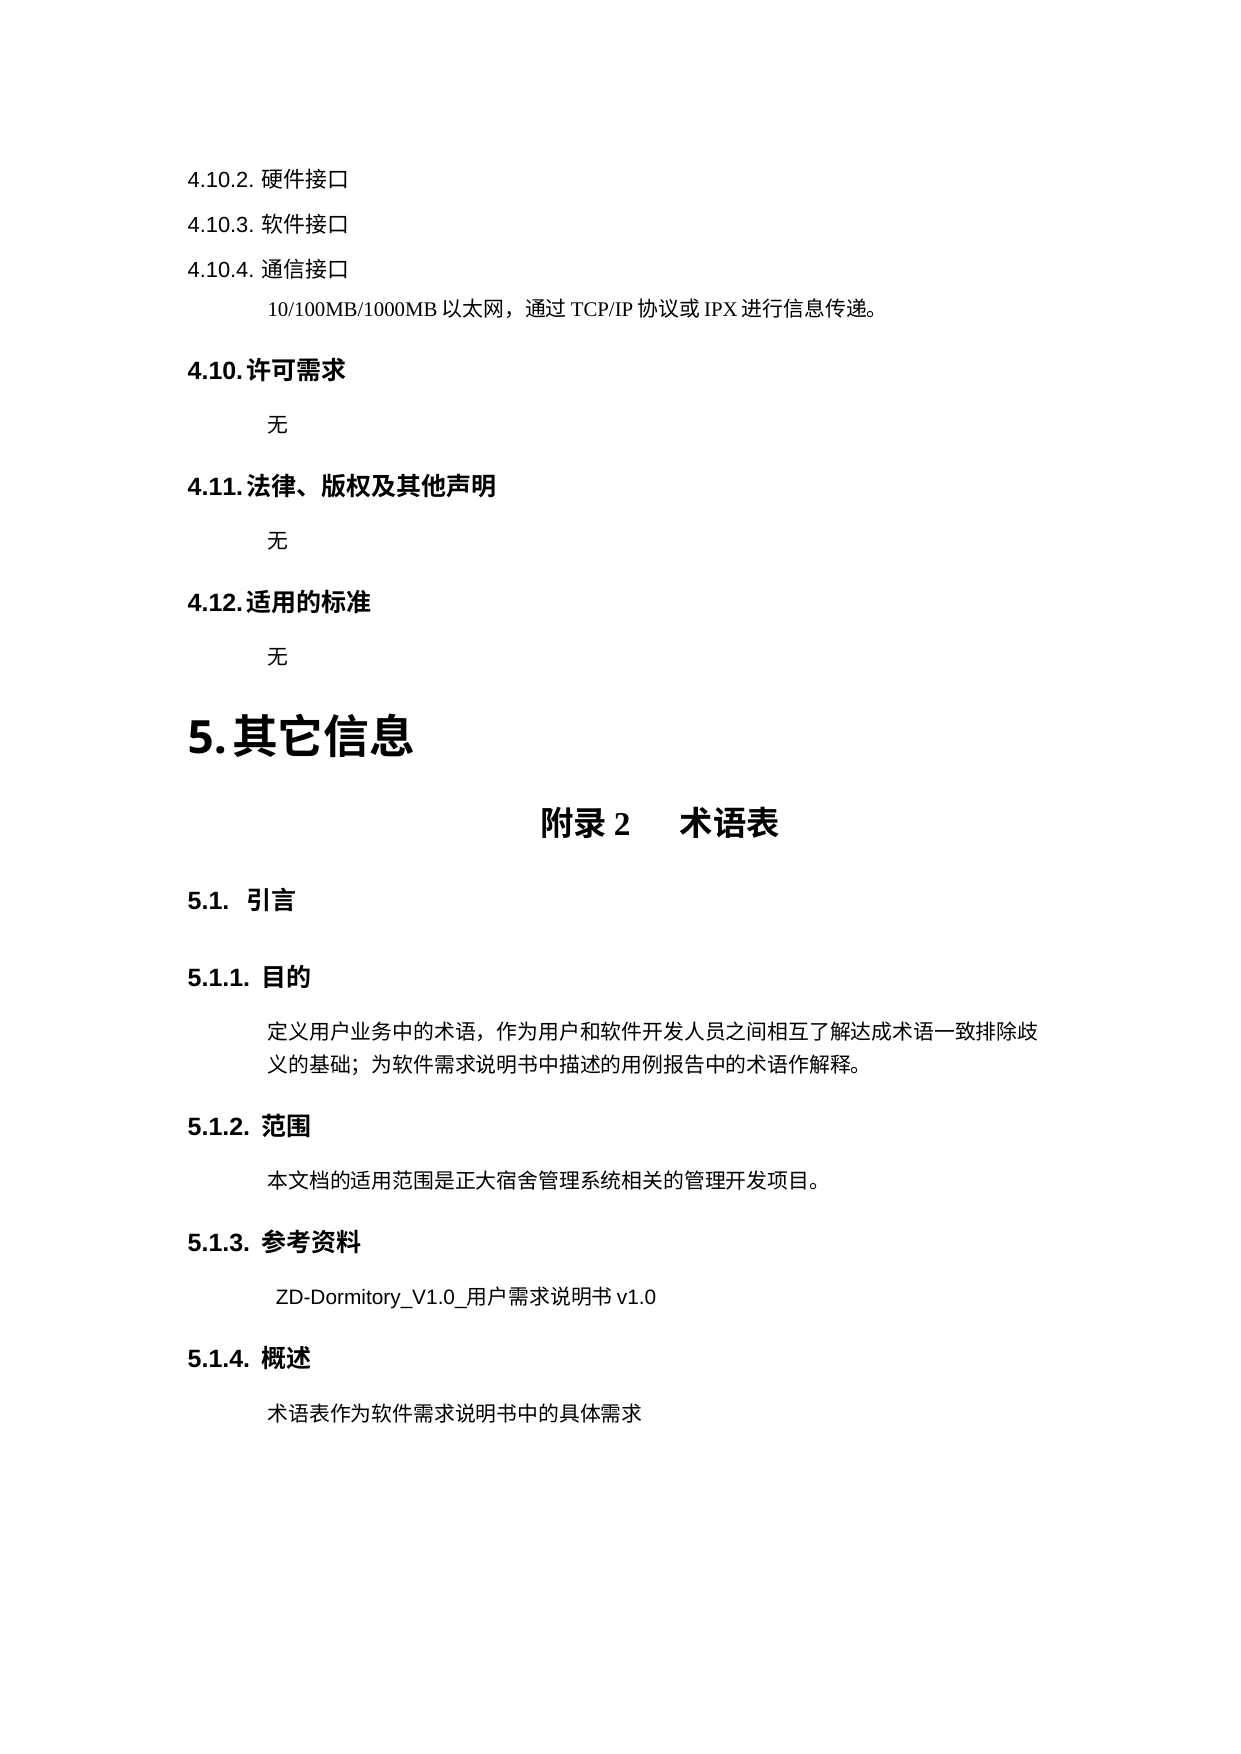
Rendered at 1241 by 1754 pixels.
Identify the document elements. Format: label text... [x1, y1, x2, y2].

subtitle 引言 [187, 866, 1053, 931]
text 附录2 术语表 [267, 788, 1053, 853]
subtitle 软件接口 [187, 207, 1053, 239]
text 本文档的适用范围是正大宿舍管理系统相关的管理开发项目。 [267, 1163, 1053, 1196]
text 无 [267, 523, 1053, 556]
text 术语表作为软件需求说明书中的具体需求 [267, 1396, 1053, 1428]
subtitle 许可需求 [187, 336, 1053, 401]
subtitle 范围 [187, 1092, 1053, 1157]
subtitle 通信接口 [187, 252, 1053, 284]
subtitle 参考资料 [187, 1208, 1053, 1273]
text 10/100MB/1000MB以太网，通过TCP/IP协议或IPX进行信息传递。 [267, 291, 1053, 323]
subtitle 目的 [187, 943, 1053, 1008]
subtitle 法律、版权及其他声明 [187, 452, 1053, 517]
subtitle 概述 [187, 1324, 1053, 1389]
subtitle 其它信息 [187, 684, 1053, 782]
subtitle 硬件接口 [187, 162, 1053, 194]
text 无 [267, 639, 1053, 672]
text 无 [267, 407, 1053, 439]
text ZD-Dormitory_V1.0_用户需求说明书v1.0 [187, 1279, 1053, 1312]
subtitle 适用的标准 [187, 568, 1053, 633]
text 定义用户业务中的术语，作为用户和软件开发人员之间相互了解达成术语一致排除歧义的基础；为软件需求说明书中描述的用例报告中的术语作解释。 [267, 1014, 1053, 1079]
